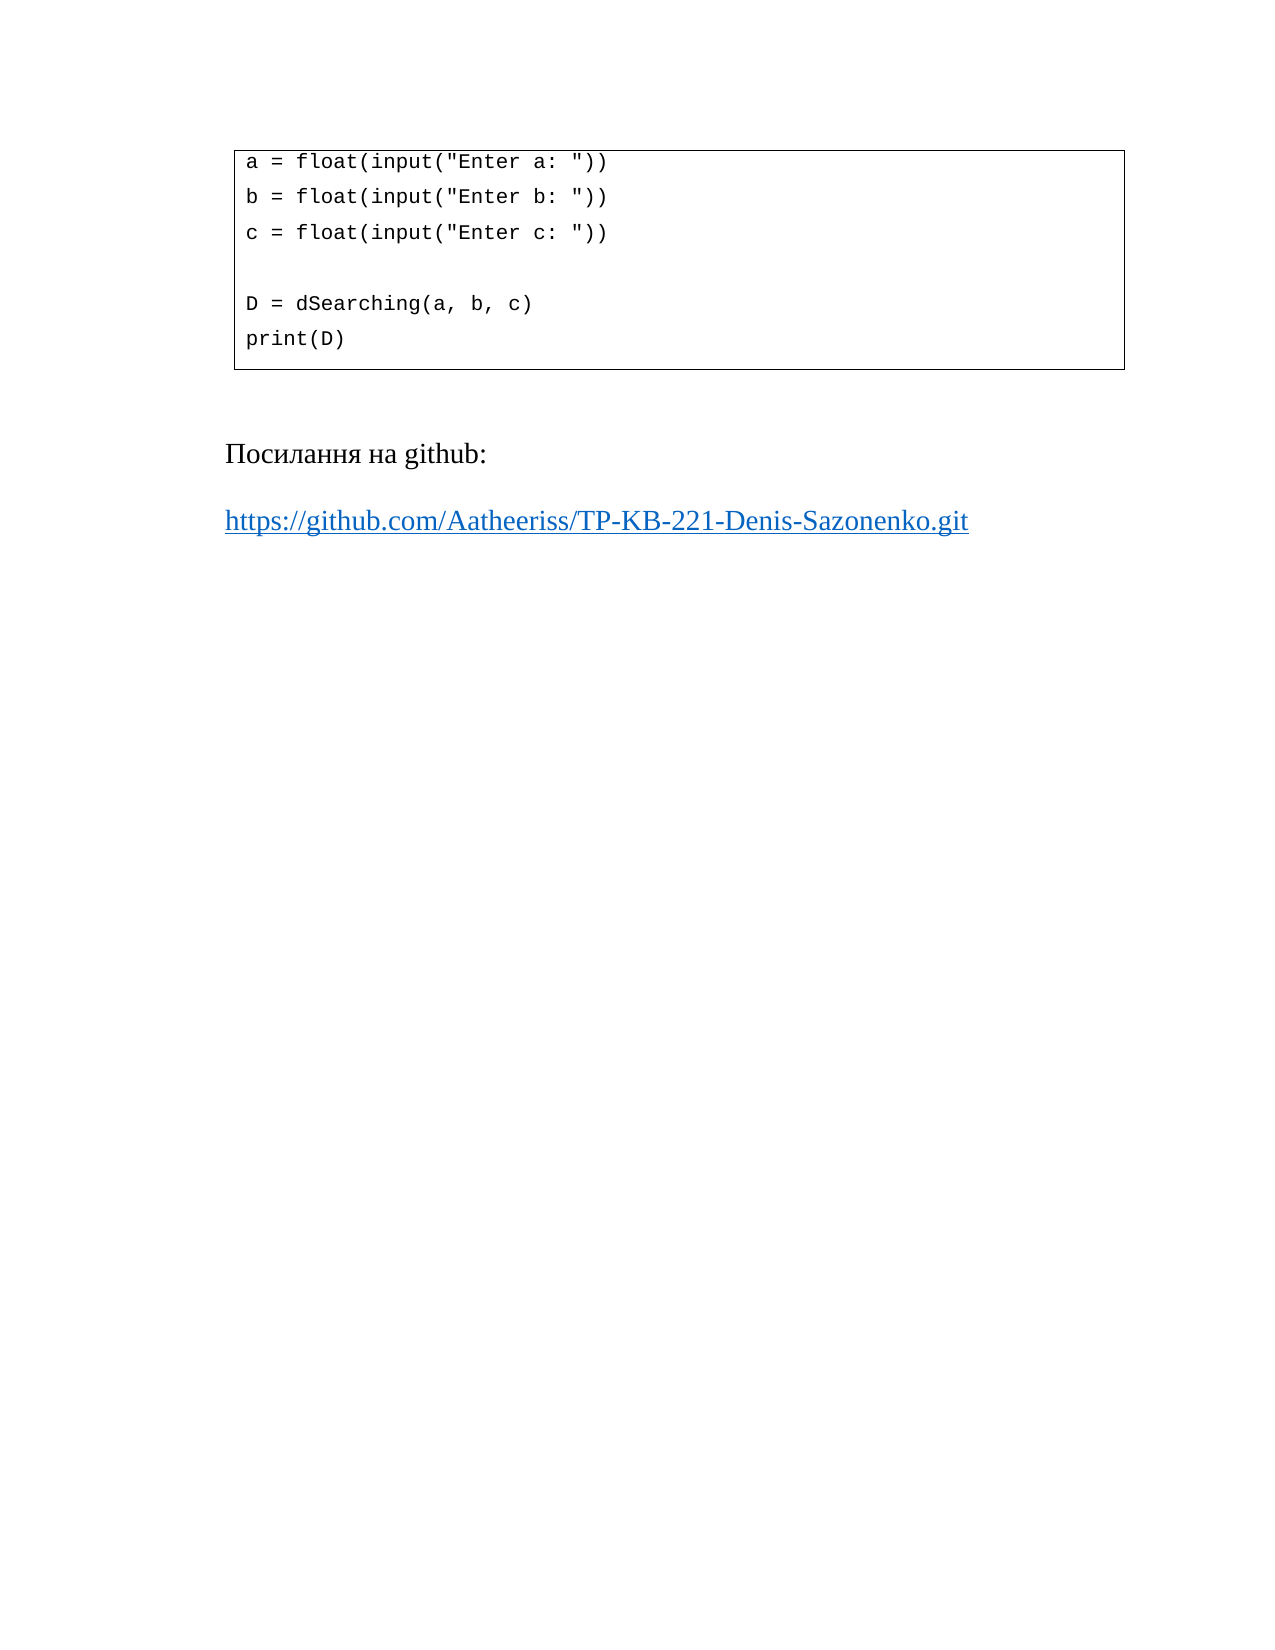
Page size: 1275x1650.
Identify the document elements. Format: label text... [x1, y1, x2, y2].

text Посилання на github: [150, 436, 1125, 470]
text https://github.com/Aatheeriss/TP-KB-221-Denis-Sazonenko.git [150, 503, 1125, 537]
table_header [235, 151, 1124, 368]
